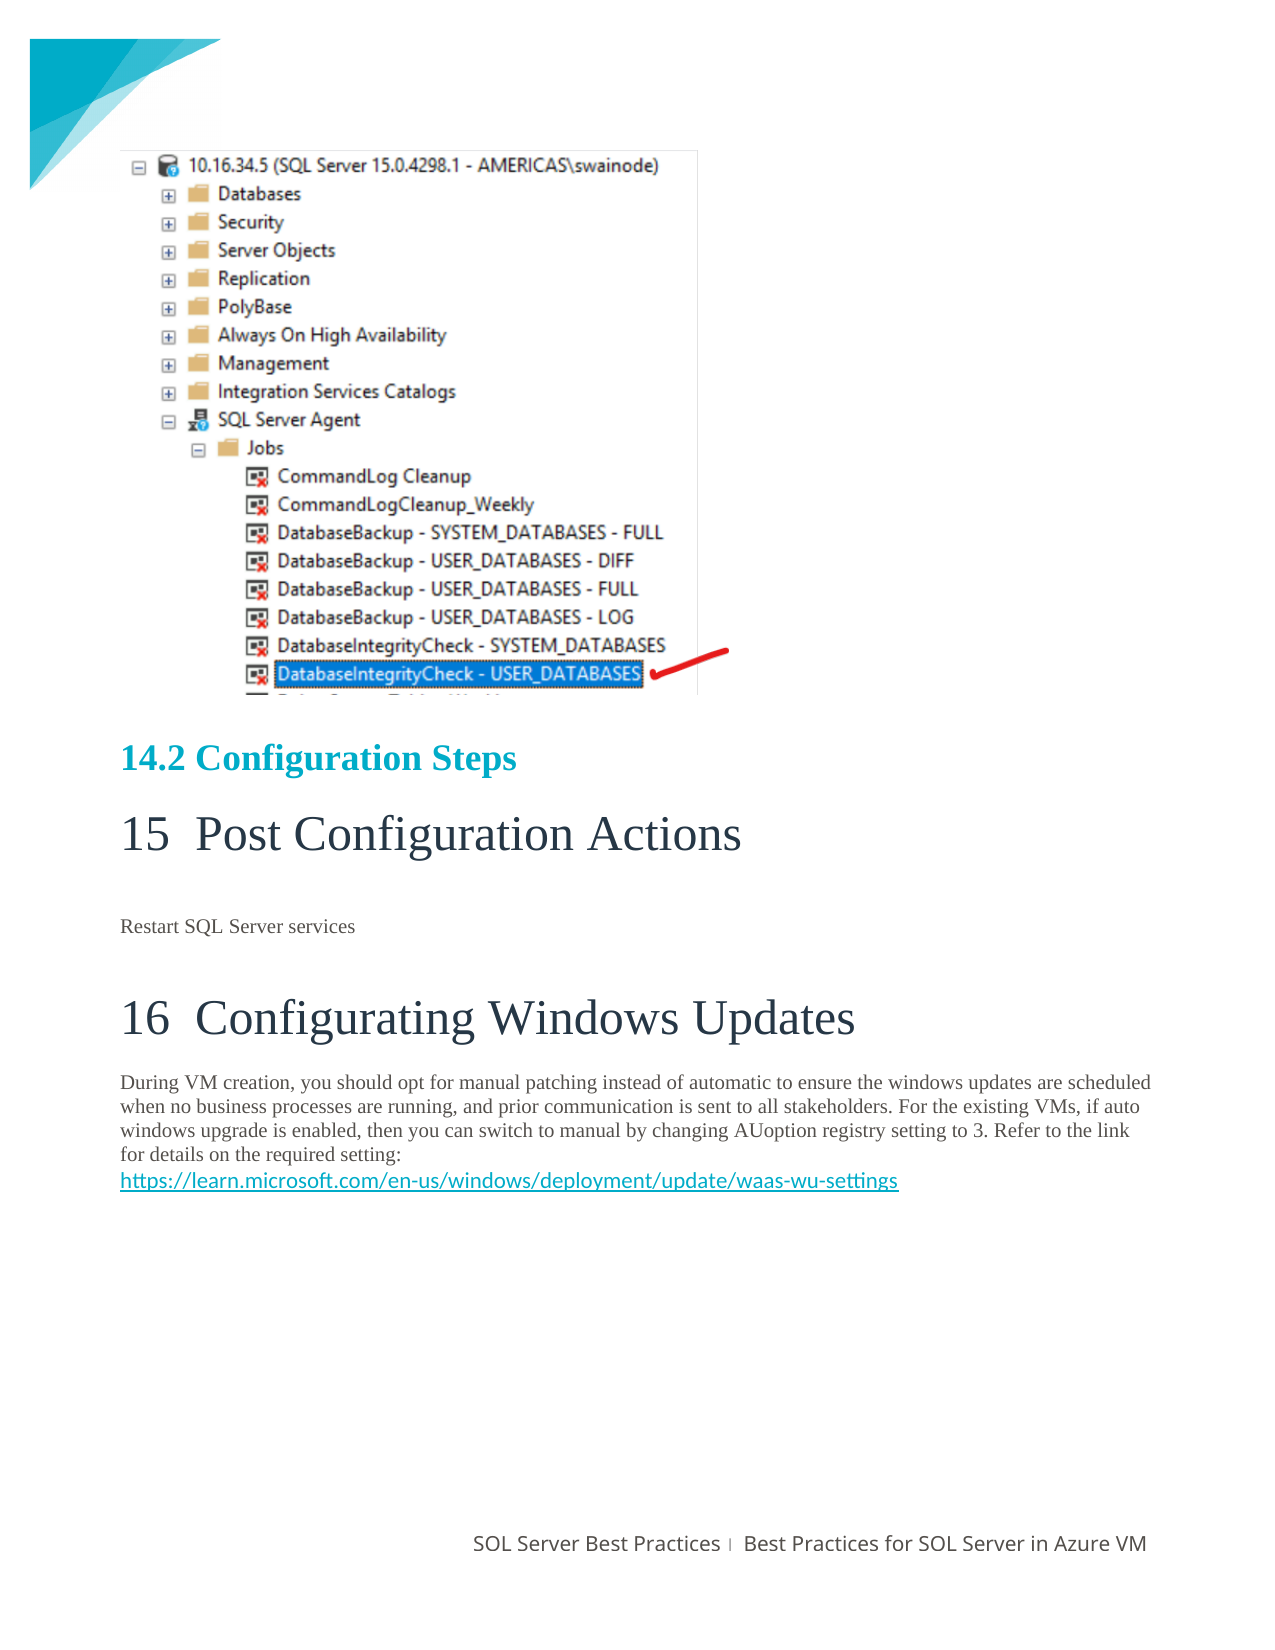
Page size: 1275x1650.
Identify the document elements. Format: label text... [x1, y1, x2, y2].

picture [29, 38, 729, 695]
text https://learn.microsoft.com/en-us/windows/deployment/update/waas-wu-settings [120, 1170, 1155, 1198]
subtitle Post Configuration Actions [120, 807, 1155, 865]
text During VM creation, you should opt for manual patching instead of automatic to ensure the windows updates are scheduled when no business processes are running, and prior communication is sent to all stakeholders. For the existing VMs, if auto windows upgrade is enabled, then you can switch to manual by changing AUoption registry setting to 3. Refer to the link for details on the required setting: [120, 1074, 1155, 1170]
text Restart SQL Server services [120, 918, 1155, 942]
subtitle Configurating Windows Updates [120, 992, 1155, 1049]
subtitle Configuration Steps [120, 735, 1155, 778]
